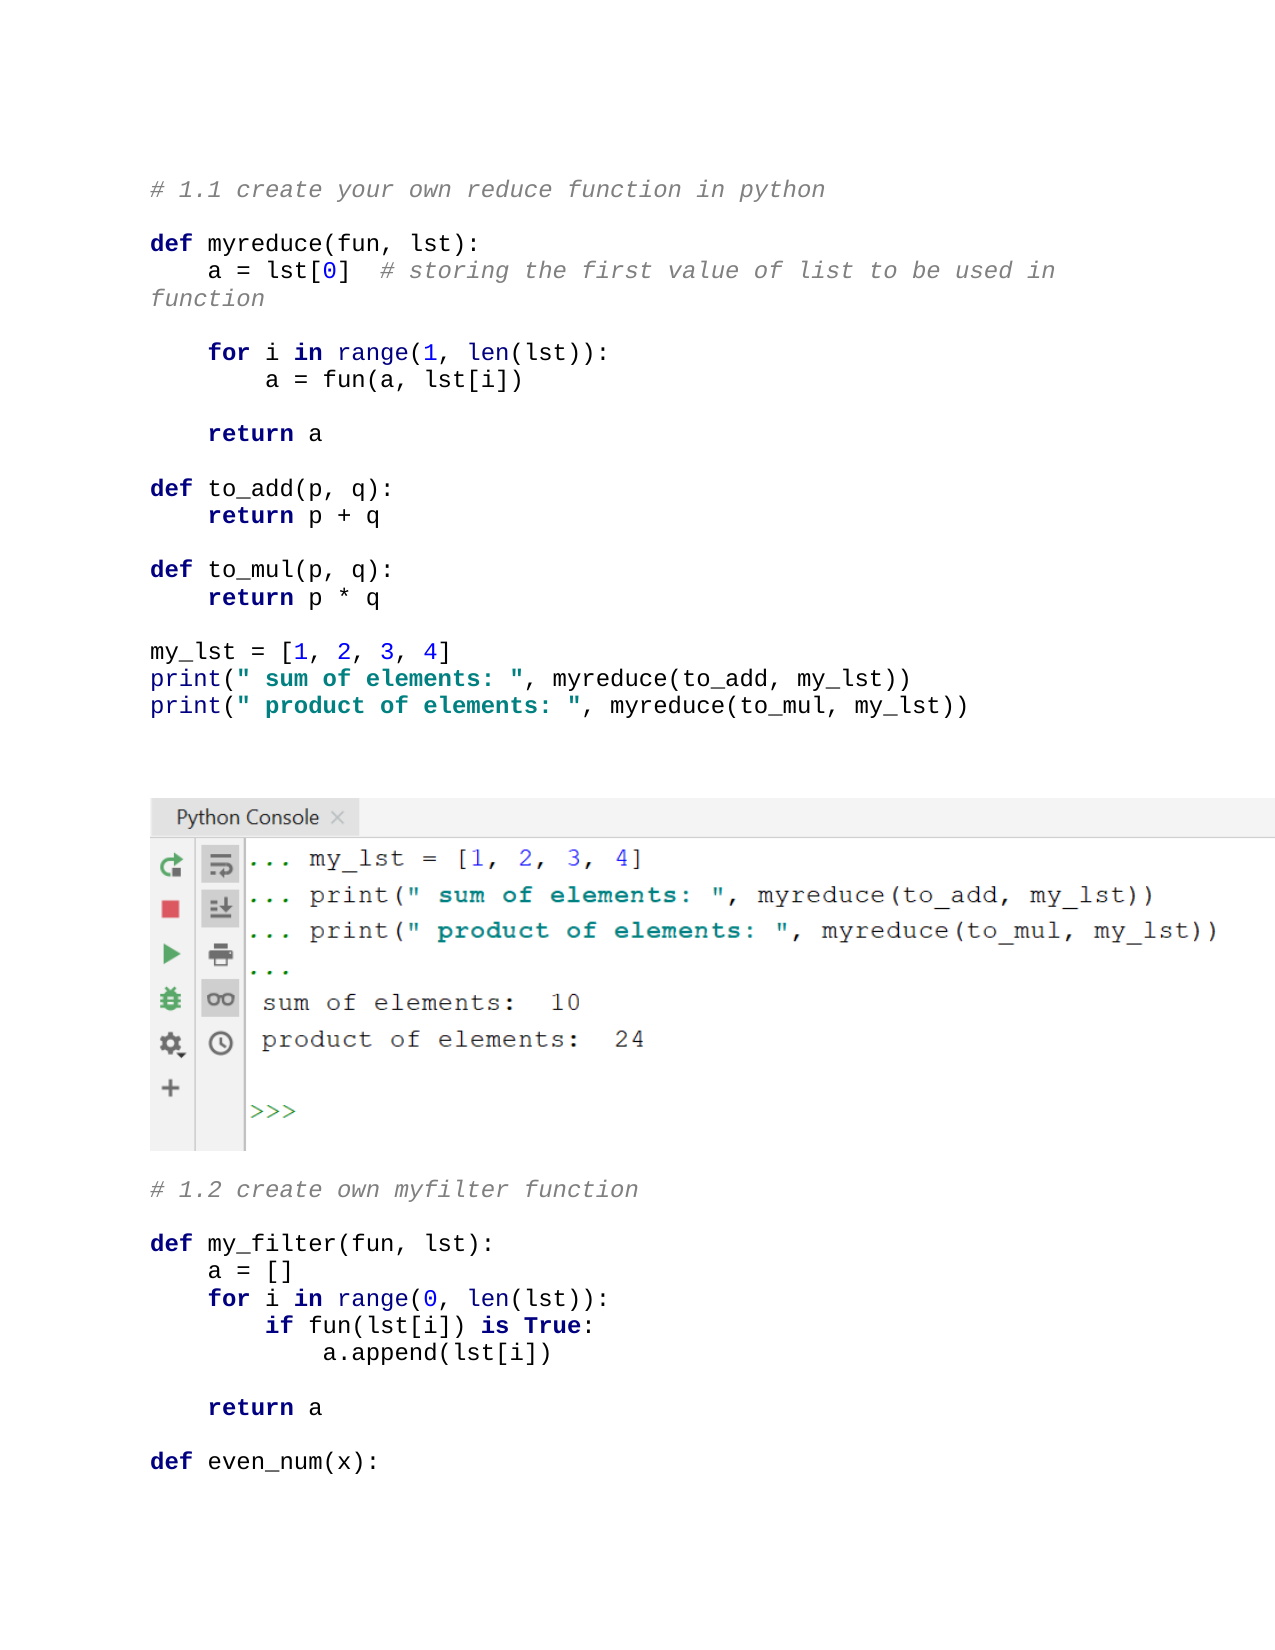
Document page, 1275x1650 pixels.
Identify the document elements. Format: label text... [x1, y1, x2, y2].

text # 1.1 create your own reduce function in python def myreduce(fun, lst): a = lst[0] # storing the first value of list to be used in function for i in range(1, len(lst)): a = fun(a, lst[i]) return a def to_add(p, q): return p + q def to_mul(p, q): return p * q my_lst = [1, 2, 3, 4] print(" sum of elements: ", myreduce(to_add, my_lst)) print(" product of elements: ", myreduce(to_mul, my_lst)) [150, 177, 1125, 721]
picture [150, 798, 1275, 1151]
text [150, 1151, 1125, 1476]
